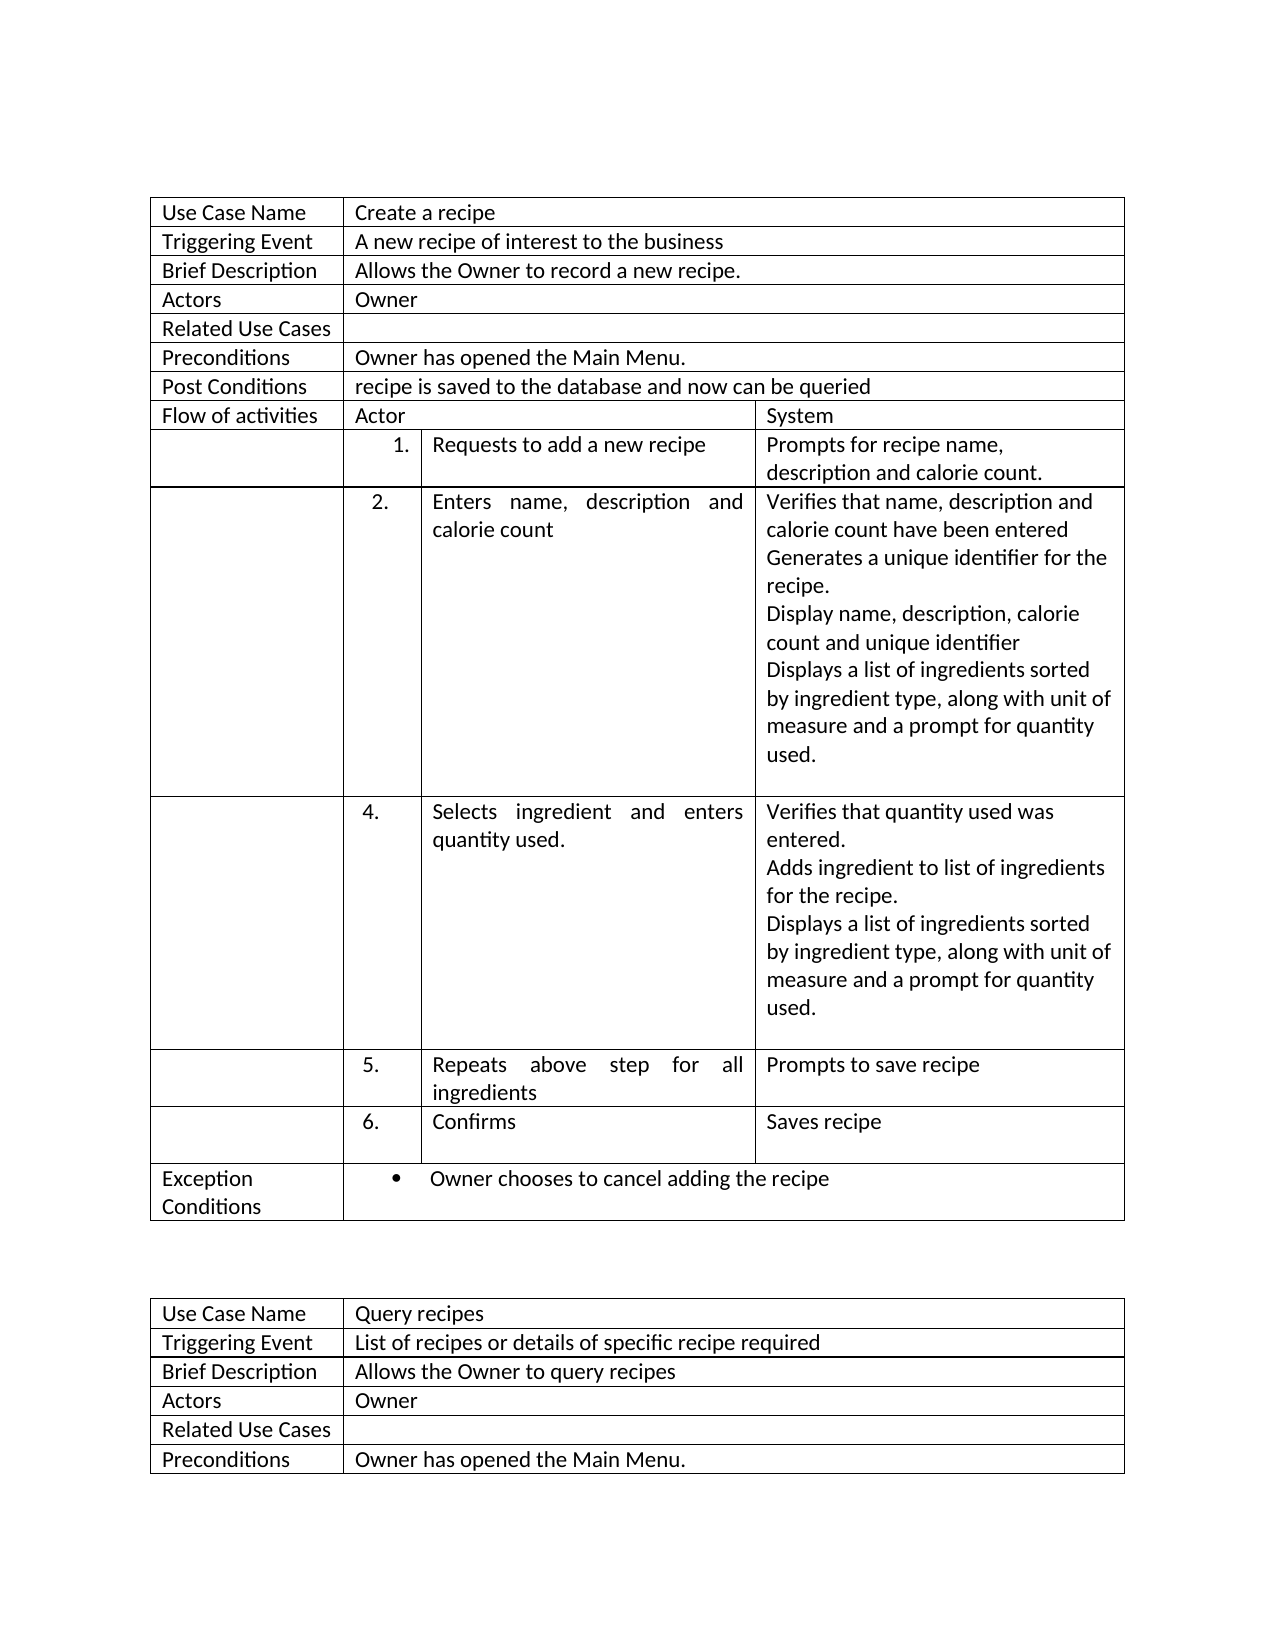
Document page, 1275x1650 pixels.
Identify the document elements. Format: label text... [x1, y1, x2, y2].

table_header Use Case Name [151, 1299, 343, 1327]
table_cell Verifies that quantity used was entered. Adds ingredient to list of ingredients for the recipe. Displays a list of ingredients sorted by ingredient type, along with unit of measure and a prompt for quantity used. [756, 797, 1124, 1049]
table_cell Prompts for recipe name, description and calorie count. [756, 430, 1124, 486]
table_cell A new recipe of interest to the business [344, 227, 1124, 255]
table_cell Confirms [422, 1107, 755, 1163]
table_cell [151, 1050, 343, 1106]
table_cell Post Conditions [151, 372, 343, 400]
table_cell [151, 488, 343, 796]
table_cell Owner [344, 1387, 1124, 1414]
table_cell Owner has opened the Main Menu. [344, 1445, 1124, 1473]
table_cell Selects ingredient and enters quantity used. [422, 797, 755, 1049]
table_cell Preconditions [151, 343, 343, 371]
table_cell Related Use Cases [151, 314, 343, 342]
table_cell Actors [151, 1387, 343, 1414]
table_cell Owner [344, 285, 1124, 313]
table_cell [344, 314, 1124, 342]
table_cell Actor [344, 401, 755, 429]
table_cell [344, 1416, 1124, 1444]
table_cell Triggering Event [151, 227, 343, 255]
table_cell [151, 430, 343, 486]
table_cell recipe is saved to the database and now can be queried [344, 372, 1124, 400]
table_cell [344, 1050, 421, 1106]
table_cell Preconditions [151, 1445, 343, 1473]
table_cell Repeats above step for all ingredients [422, 1050, 755, 1106]
table_cell Brief Description [151, 256, 343, 284]
table_cell Exception Conditions [151, 1164, 343, 1220]
table_cell Enters name, description and calorie count [422, 488, 755, 796]
table_cell Allows the Owner to record a new recipe. [344, 256, 1124, 284]
table_cell [151, 1107, 343, 1163]
table_cell System [756, 401, 1124, 429]
table_cell List of recipes or details of specific recipe required [344, 1329, 1124, 1356]
table_cell Verifies that name, description and calorie count have been entered Generates a unique identifier for the recipe. Display name, description, calorie count and unique identifier Displays a list of ingredients sorted by ingredient type, along with unit of measure and a prompt for quantity used. [756, 488, 1124, 796]
table_cell [344, 797, 421, 1049]
table_cell Actors [151, 285, 343, 313]
table_cell Related Use Cases [151, 1416, 343, 1444]
table_cell Owner chooses to cancel adding the recipe [344, 1164, 1124, 1220]
table_cell Owner has opened the Main Menu. [344, 343, 1124, 371]
table_cell 1. [344, 430, 421, 486]
table_header Create a recipe [344, 198, 1124, 226]
table_cell Prompts to save recipe [756, 1050, 1124, 1106]
table_cell Allows the Owner to query recipes [344, 1358, 1124, 1386]
table_cell [344, 1107, 421, 1163]
table_cell Requests to add a new recipe [422, 430, 755, 486]
table_header Query recipes [344, 1299, 1124, 1327]
table_cell Brief Description [151, 1358, 343, 1386]
table_cell Flow of activities [151, 401, 343, 429]
table_header Use Case Name [151, 198, 343, 226]
table_cell [151, 797, 343, 1049]
table_cell Triggering Event [151, 1329, 343, 1356]
table_cell 2. [344, 488, 421, 796]
table_cell Saves recipe [756, 1107, 1124, 1163]
